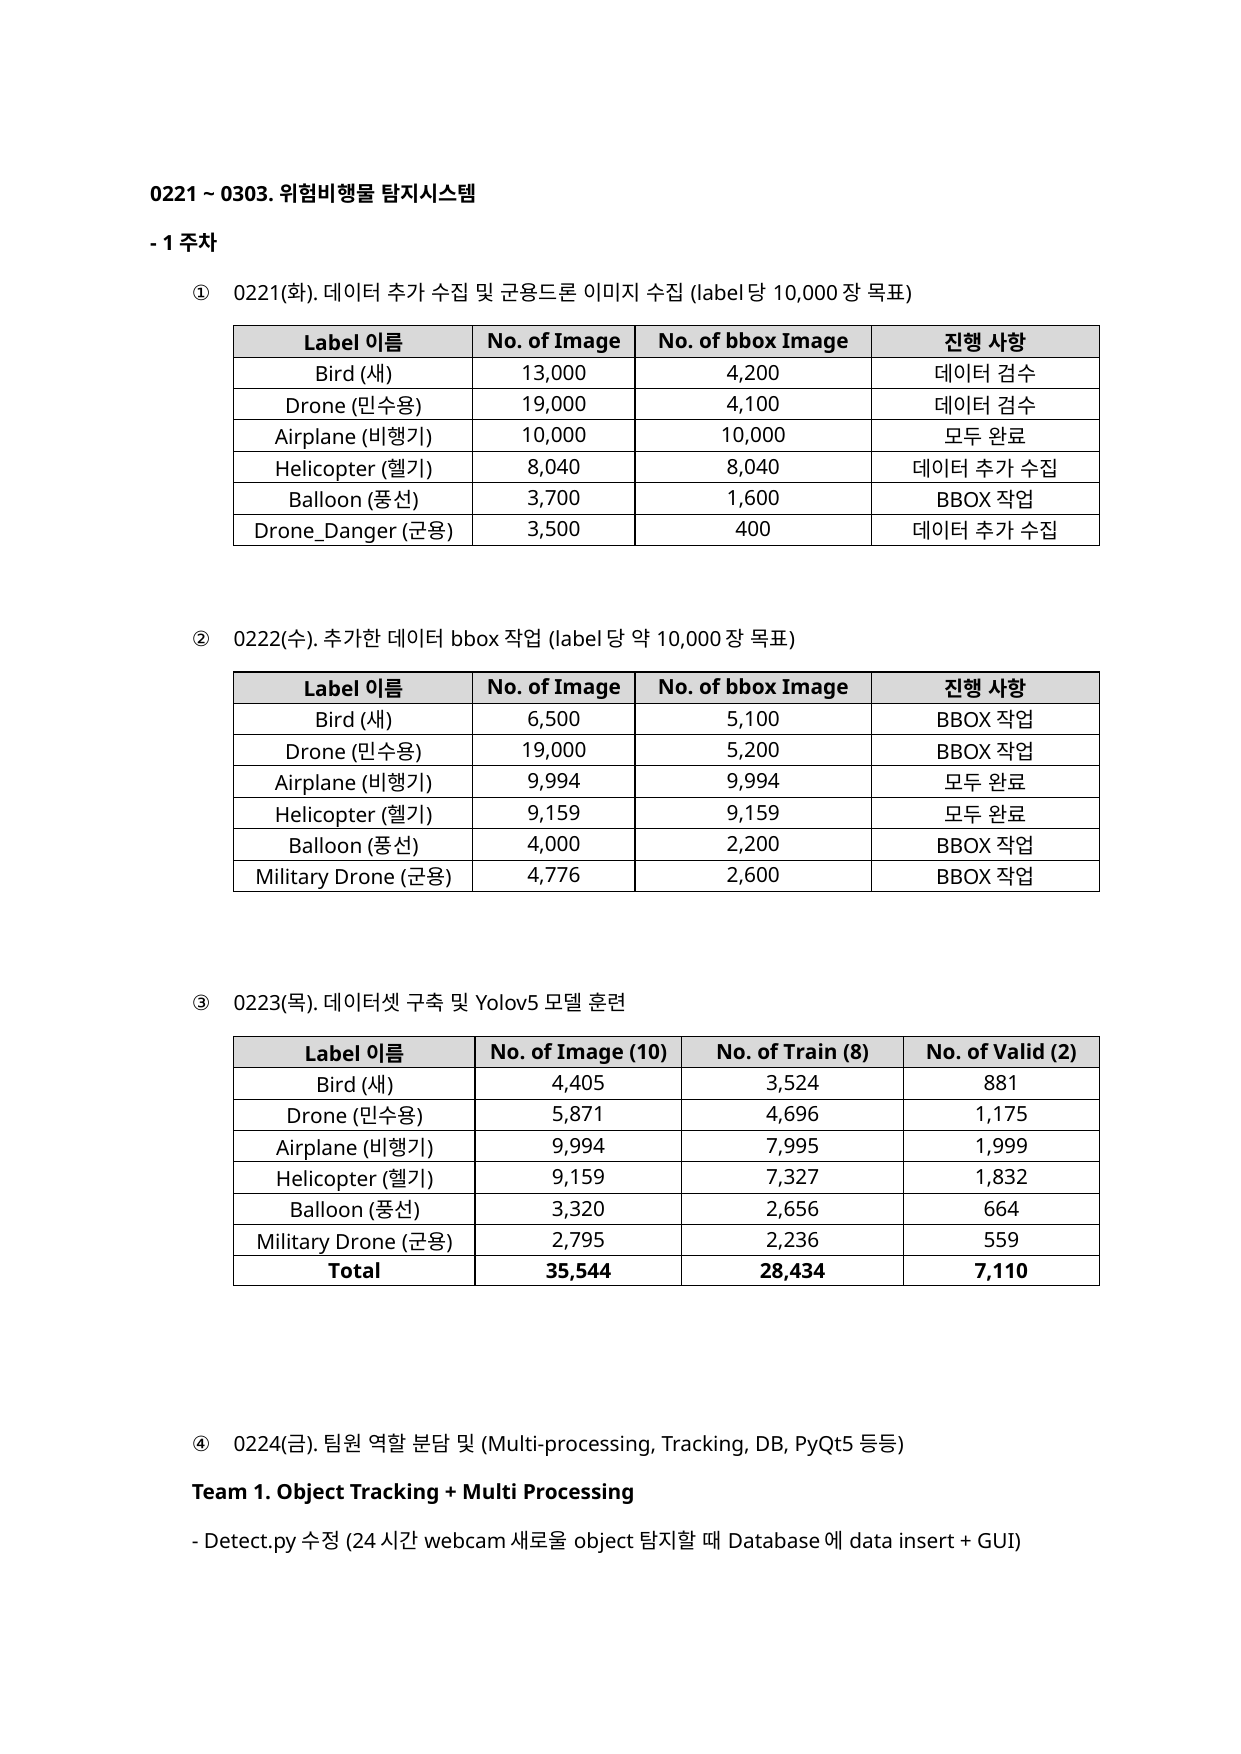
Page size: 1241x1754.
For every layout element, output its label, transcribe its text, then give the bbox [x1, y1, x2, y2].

table_cell 4,776 [473, 861, 634, 891]
table_cell 10,000 [473, 420, 634, 451]
table_header Label 이름 [234, 673, 472, 703]
table_cell 3,700 [473, 483, 634, 513]
list 0223(목). 데이터셋 구축 및 Yolov5 모델 훈련 [192, 986, 1090, 1017]
table_cell 1,832 [904, 1162, 1099, 1193]
table_cell Drone (민수용) [234, 1100, 474, 1130]
table_cell 데이터 추가 수집 [872, 515, 1099, 545]
table_cell Helicopter (헬기) [234, 1162, 474, 1193]
table_cell Drone (민수용) [234, 389, 472, 419]
table_cell 8,040 [473, 452, 634, 482]
table_header Label 이름 [234, 1037, 474, 1067]
table_cell 데이터 검수 [872, 389, 1099, 419]
table_cell 9,159 [636, 798, 871, 828]
table_cell 모두 완료 [872, 420, 1099, 451]
table_cell 모두 완료 [872, 798, 1099, 828]
table_cell 28,434 [682, 1256, 903, 1285]
table_cell BBOX 작업 [872, 861, 1099, 891]
table_cell 4,696 [682, 1100, 903, 1130]
table_cell Helicopter (헬기) [234, 452, 472, 482]
table_header 진행 사항 [872, 326, 1099, 357]
table_cell 5,200 [636, 735, 871, 765]
table_cell 3,500 [473, 515, 634, 545]
list 0224(금). 팀원 역할 분담 및 (Multi-processing, Tracking, DB, PyQt5 등등) [192, 1428, 1090, 1458]
text 0221 ~ 0303. 위험비행물 탐지시스템 [150, 177, 1090, 207]
table_cell 4,100 [636, 389, 871, 419]
table_header 진행 사항 [872, 673, 1099, 703]
table_cell 4,000 [473, 829, 634, 859]
text - 1 주차 [150, 227, 1090, 257]
table_cell 7,110 [904, 1256, 1099, 1285]
table_cell 400 [636, 515, 871, 545]
table_header No. of Valid (2) [904, 1037, 1099, 1067]
table_cell Military Drone (군용) [234, 1225, 474, 1255]
table_cell 2,600 [636, 861, 871, 891]
table_cell 9,994 [473, 766, 634, 797]
table_cell Bird (새) [234, 704, 472, 734]
table_cell Drone_Danger (군용) [234, 515, 472, 545]
table_cell Airplane (비행기) [234, 420, 472, 451]
table_cell 10,000 [636, 420, 871, 451]
table_cell 19,000 [473, 735, 634, 765]
table_cell 데이터 추가 수집 [872, 452, 1099, 482]
table_cell 7,995 [682, 1131, 903, 1161]
text Team 1. Object Tracking + Multi Processing [192, 1477, 1090, 1506]
table_header No. of Image [473, 326, 634, 357]
table_cell 9,159 [473, 798, 634, 828]
table_cell 5,871 [476, 1100, 681, 1130]
table_cell 9,994 [476, 1131, 681, 1161]
table_cell 5,100 [636, 704, 871, 734]
list 0221(화). 데이터 추가 수집 및 군용드론 이미지 수집 (label당 10,000장 목표) [192, 276, 1090, 306]
table_header Label 이름 [234, 326, 472, 357]
table_cell 1,999 [904, 1131, 1099, 1161]
table_cell 881 [904, 1068, 1099, 1098]
table_cell Helicopter (헬기) [234, 798, 472, 828]
table_cell Total [234, 1256, 474, 1285]
table_cell Balloon (풍선) [234, 829, 472, 859]
table_header No. of Image (10) [476, 1037, 681, 1067]
list 0222(수). 추가한 데이터 bbox 작업 (label당 약 10,000장 목표) [192, 622, 1090, 652]
table_cell 모두 완료 [872, 766, 1099, 797]
table_header No. of Train (8) [682, 1037, 903, 1067]
text - Detect.py 수정 (24시간 webcam새로울 object 탐지할 때 Database에 data insert + GUI) [192, 1524, 1090, 1555]
table_cell 9,159 [476, 1162, 681, 1193]
table_cell 9,994 [636, 766, 871, 797]
table_cell Bird (새) [234, 358, 472, 388]
table_cell 1,175 [904, 1100, 1099, 1130]
table_cell 6,500 [473, 704, 634, 734]
table_header No. of bbox Image [636, 326, 871, 357]
table_cell Military Drone (군용) [234, 861, 472, 891]
table_cell 4,200 [636, 358, 871, 388]
table_cell 2,236 [682, 1225, 903, 1255]
table_cell 데이터 검수 [872, 358, 1099, 388]
table_cell 2,795 [476, 1225, 681, 1255]
table_cell 2,656 [682, 1194, 903, 1224]
table_header No. of Image [473, 673, 634, 703]
table_cell 3,320 [476, 1194, 681, 1224]
table_cell 8,040 [636, 452, 871, 482]
table_cell 2,200 [636, 829, 871, 859]
table_cell 19,000 [473, 389, 634, 419]
table_cell Bird (새) [234, 1068, 474, 1098]
table_cell Airplane (비행기) [234, 766, 472, 797]
table_cell Drone (민수용) [234, 735, 472, 765]
table_cell 7,327 [682, 1162, 903, 1193]
table_cell 35,544 [476, 1256, 681, 1285]
table_header No. of bbox Image [636, 673, 871, 703]
table_cell 13,000 [473, 358, 634, 388]
table_cell BBOX 작업 [872, 829, 1099, 859]
table_cell Balloon (풍선) [234, 483, 472, 513]
table_cell Airplane (비행기) [234, 1131, 474, 1161]
table_cell BBOX 작업 [872, 704, 1099, 734]
table_cell 4,405 [476, 1068, 681, 1098]
table_cell 1,600 [636, 483, 871, 513]
table_cell 664 [904, 1194, 1099, 1224]
table_cell 559 [904, 1225, 1099, 1255]
table_cell 3,524 [682, 1068, 903, 1098]
table_cell Balloon (풍선) [234, 1194, 474, 1224]
table_cell BBOX 작업 [872, 735, 1099, 765]
table_cell BBOX 작업 [872, 483, 1099, 513]
